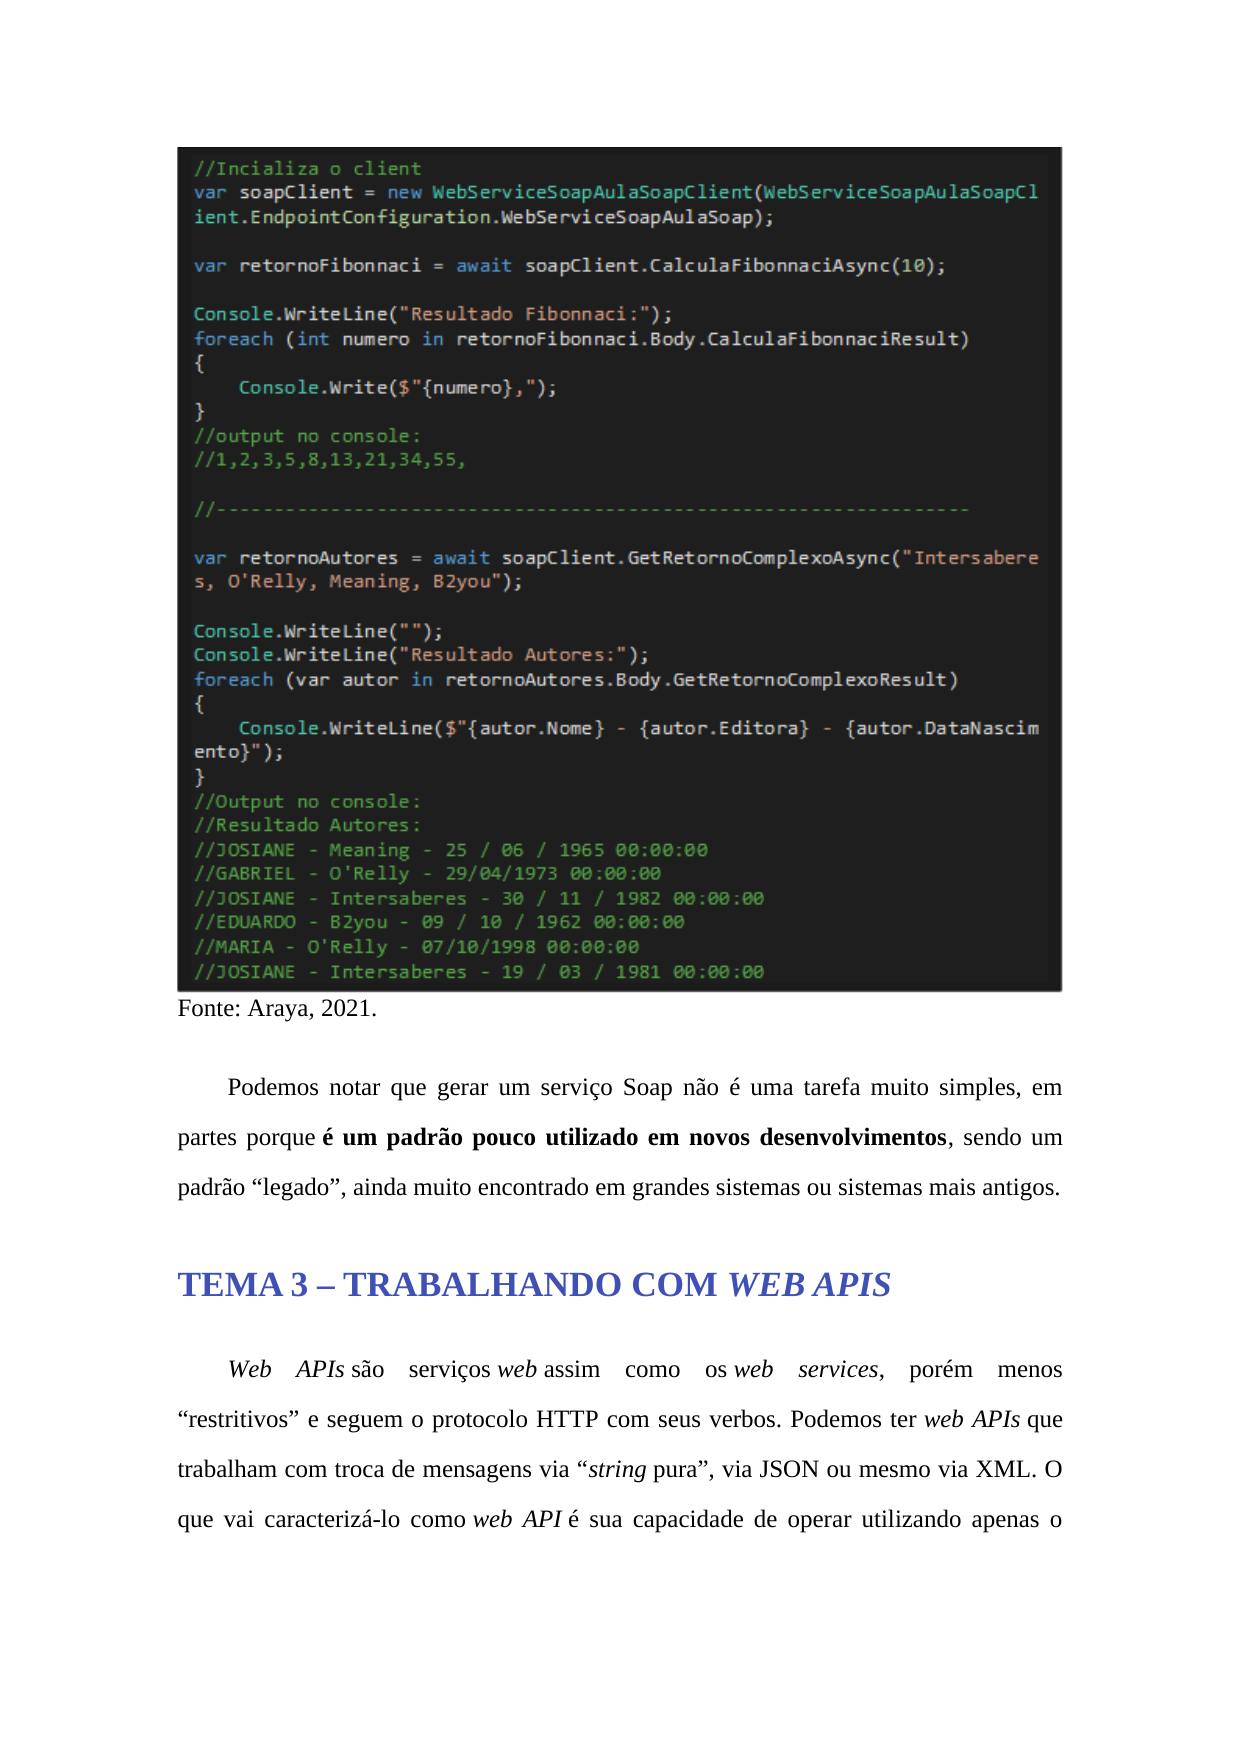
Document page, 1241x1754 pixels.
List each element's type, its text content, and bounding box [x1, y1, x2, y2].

text Podemos notar que gerar um serviço Soap não é uma tarefa muito simples, em partes porque é um padrão pouco utilizado em novos desenvolvimentos, sendo um padrão “legado”, ainda muito encontrado em grandes sistemas ou sistemas mais antigos. [177, 1051, 1063, 1201]
text TEMA 3 – TRABALHANDO COM WEB APIS [177, 1251, 1063, 1304]
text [177, 1333, 1063, 1533]
text Fonte: Araya, 2021. [177, 994, 1063, 1022]
picture [177, 147, 1063, 994]
